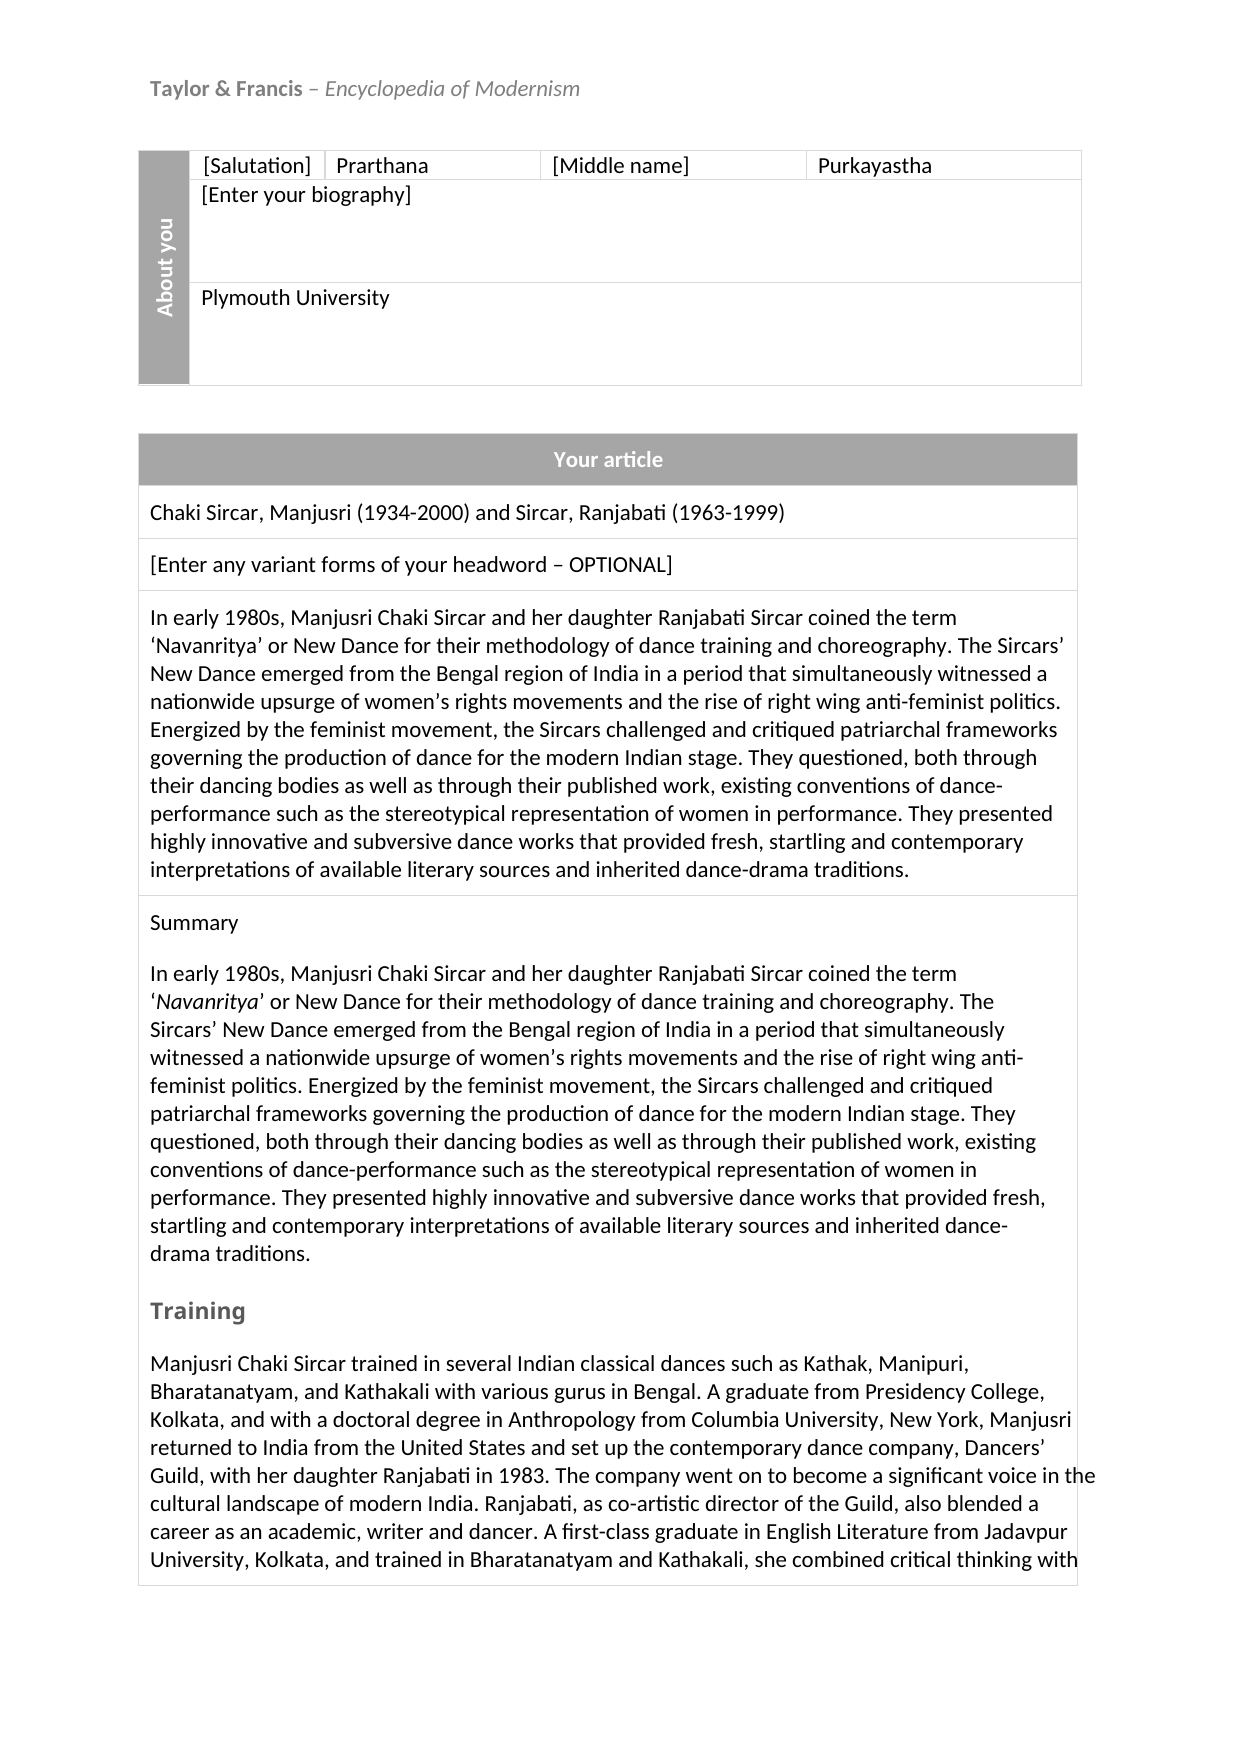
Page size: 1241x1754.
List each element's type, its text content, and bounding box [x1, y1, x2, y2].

table_header Your article [139, 434, 1077, 485]
table_header About you [139, 151, 189, 384]
